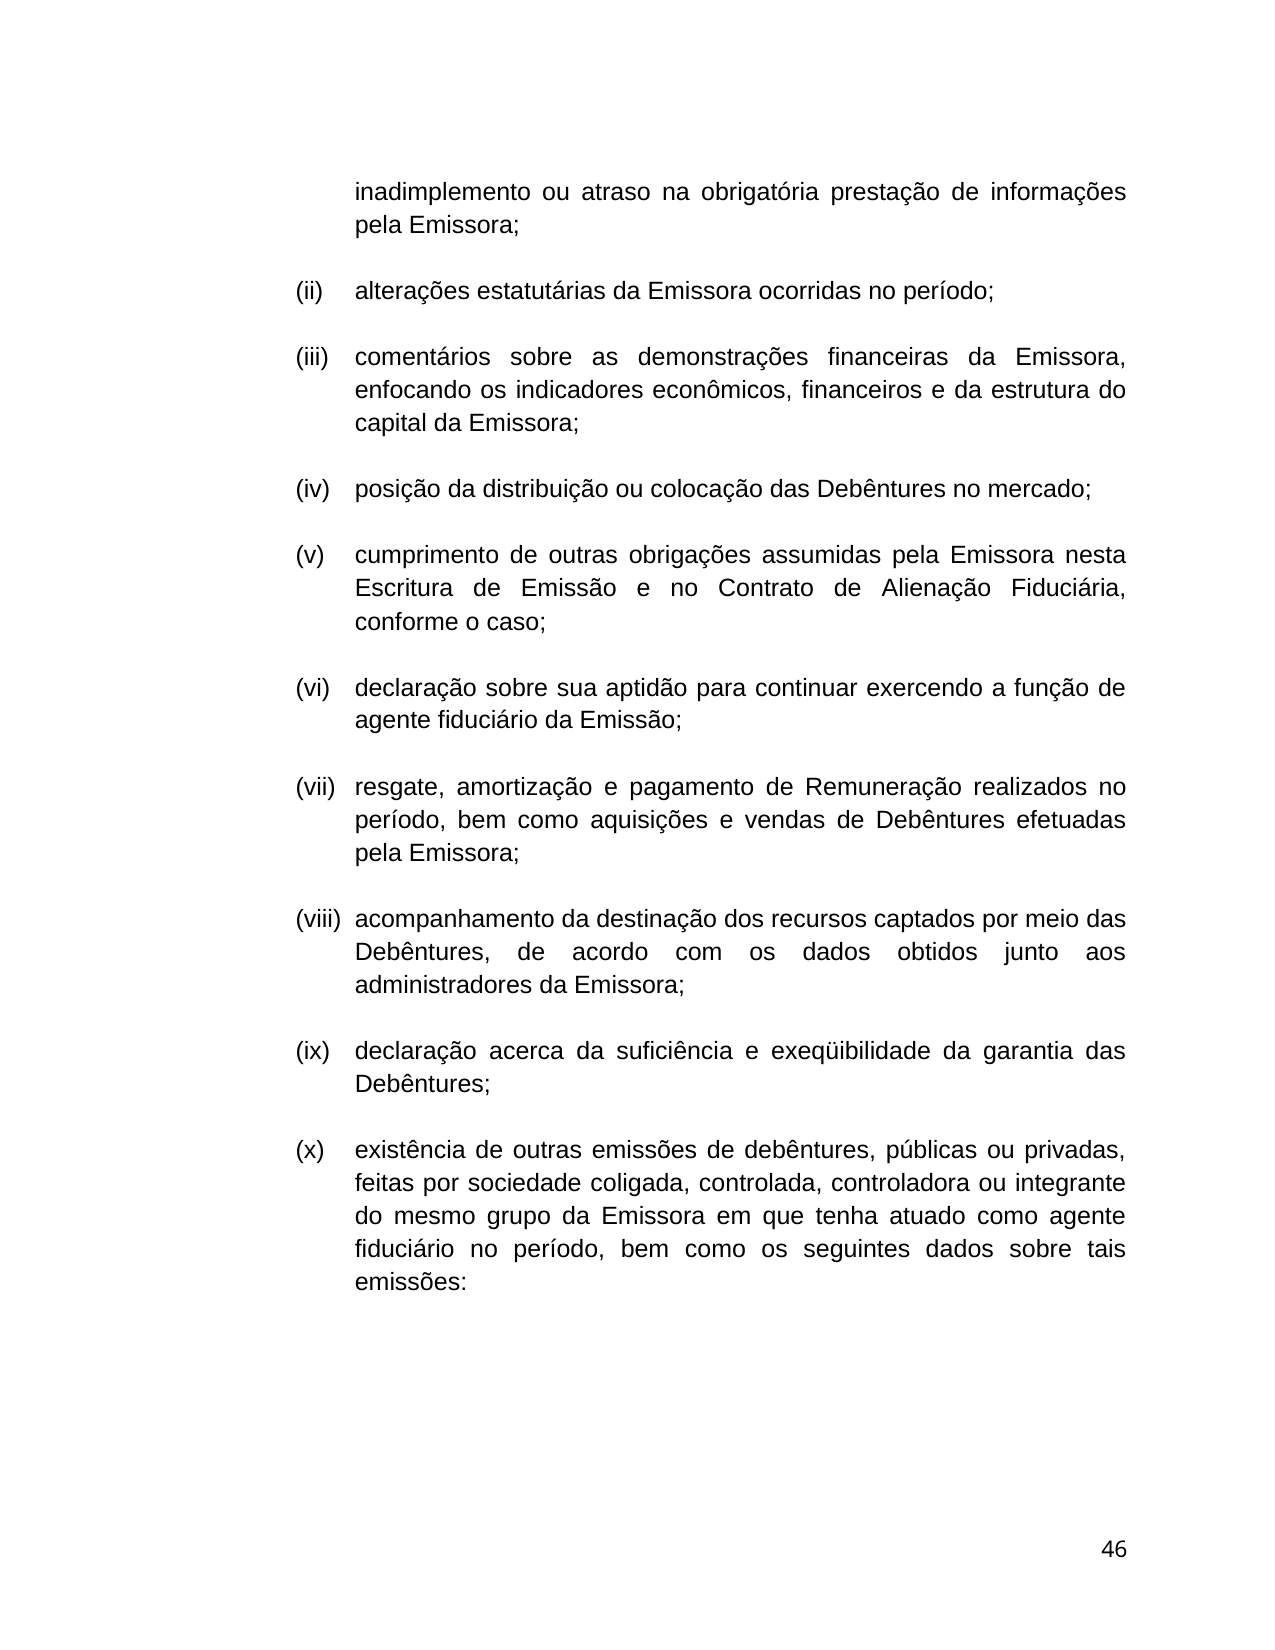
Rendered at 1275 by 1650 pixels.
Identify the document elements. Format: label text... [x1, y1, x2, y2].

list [295, 177, 1127, 239]
list posição da distribuição ou colocação das Debêntures no mercado; [295, 474, 1127, 503]
list acompanhamento da destinação dos recursos captados por meio das Debêntures, de acordo com os dados obtidos junto aos administradores da Emissora; [295, 904, 1127, 998]
list declaração sobre sua aptidão para continuar exercendo a função de agente fiduciário da Emissão; [295, 672, 1127, 734]
list existência de outras emissões de debêntures, públicas ou privadas, feitas por sociedade coligada, controlada, controladora ou integrante do mesmo grupo da Emissora em que tenha atuado como agente fiduciário no período, bem como os seguintes dados sobre tais emissões: [295, 1135, 1127, 1296]
list declaração acerca da suficiência e exeqüibilidade da garantia das Debêntures; [295, 1036, 1127, 1097]
list alterações estatutárias da Emissora ocorridas no período; [295, 276, 1127, 305]
list comentários sobre as demonstrações financeiras da Emissora, enfocando os indicadores econômicos, financeiros e da estrutura do capital da Emissora; [295, 342, 1127, 437]
list resgate, amortização e pagamento de Remuneração realizados no período, bem como aquisições e vendas de Debêntures efetuadas pela Emissora; [295, 772, 1127, 866]
list cumprimento de outras obrigações assumidas pela Emissora nesta Escritura de Emissão e no Contrato de Alienação Fiduciária, conforme o caso; [295, 540, 1127, 635]
